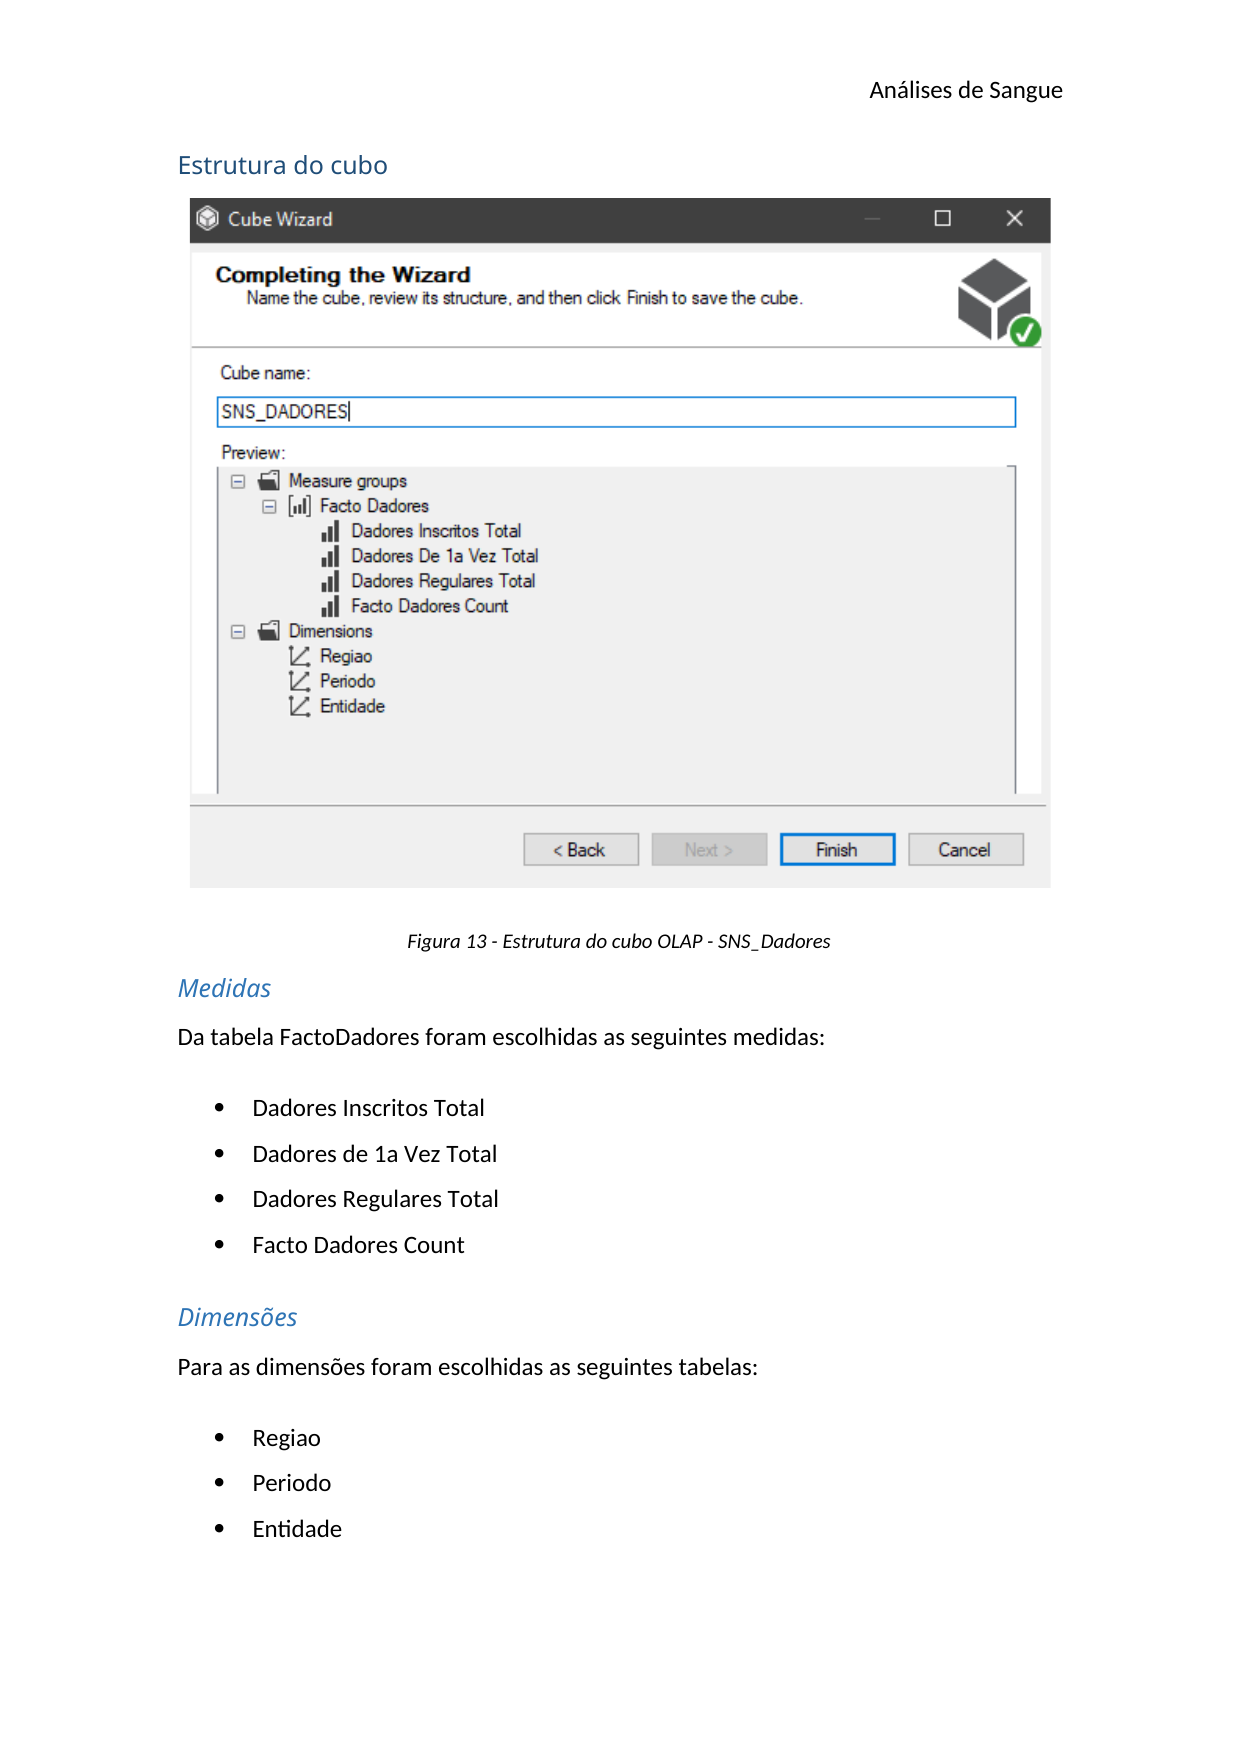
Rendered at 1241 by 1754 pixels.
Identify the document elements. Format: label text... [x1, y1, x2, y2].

subtitle Medidas [177, 970, 1063, 1004]
text Figura 13 - Estrutura do cubo OLAP - SNS_Dadores [177, 928, 1063, 953]
picture [189, 198, 1051, 888]
list Facto Dadores Count [215, 1229, 1063, 1260]
list Dadores de 1a Vez Total [215, 1138, 1063, 1168]
list Periodo [215, 1467, 1063, 1498]
subtitle Estrutura do cubo [177, 148, 1063, 182]
text Para as dimensões foram escolhidas as seguintes tabelas: [177, 1351, 1063, 1382]
subtitle Dimensões [177, 1300, 1063, 1334]
list Dadores Inscritos Total [215, 1092, 1063, 1123]
list Entidade [215, 1513, 1063, 1544]
list Regiao [215, 1422, 1063, 1452]
list Dadores Regulares Total [215, 1183, 1063, 1214]
text Da tabela FactoDadores foram escolhidas as seguintes medidas: [177, 1021, 1063, 1052]
